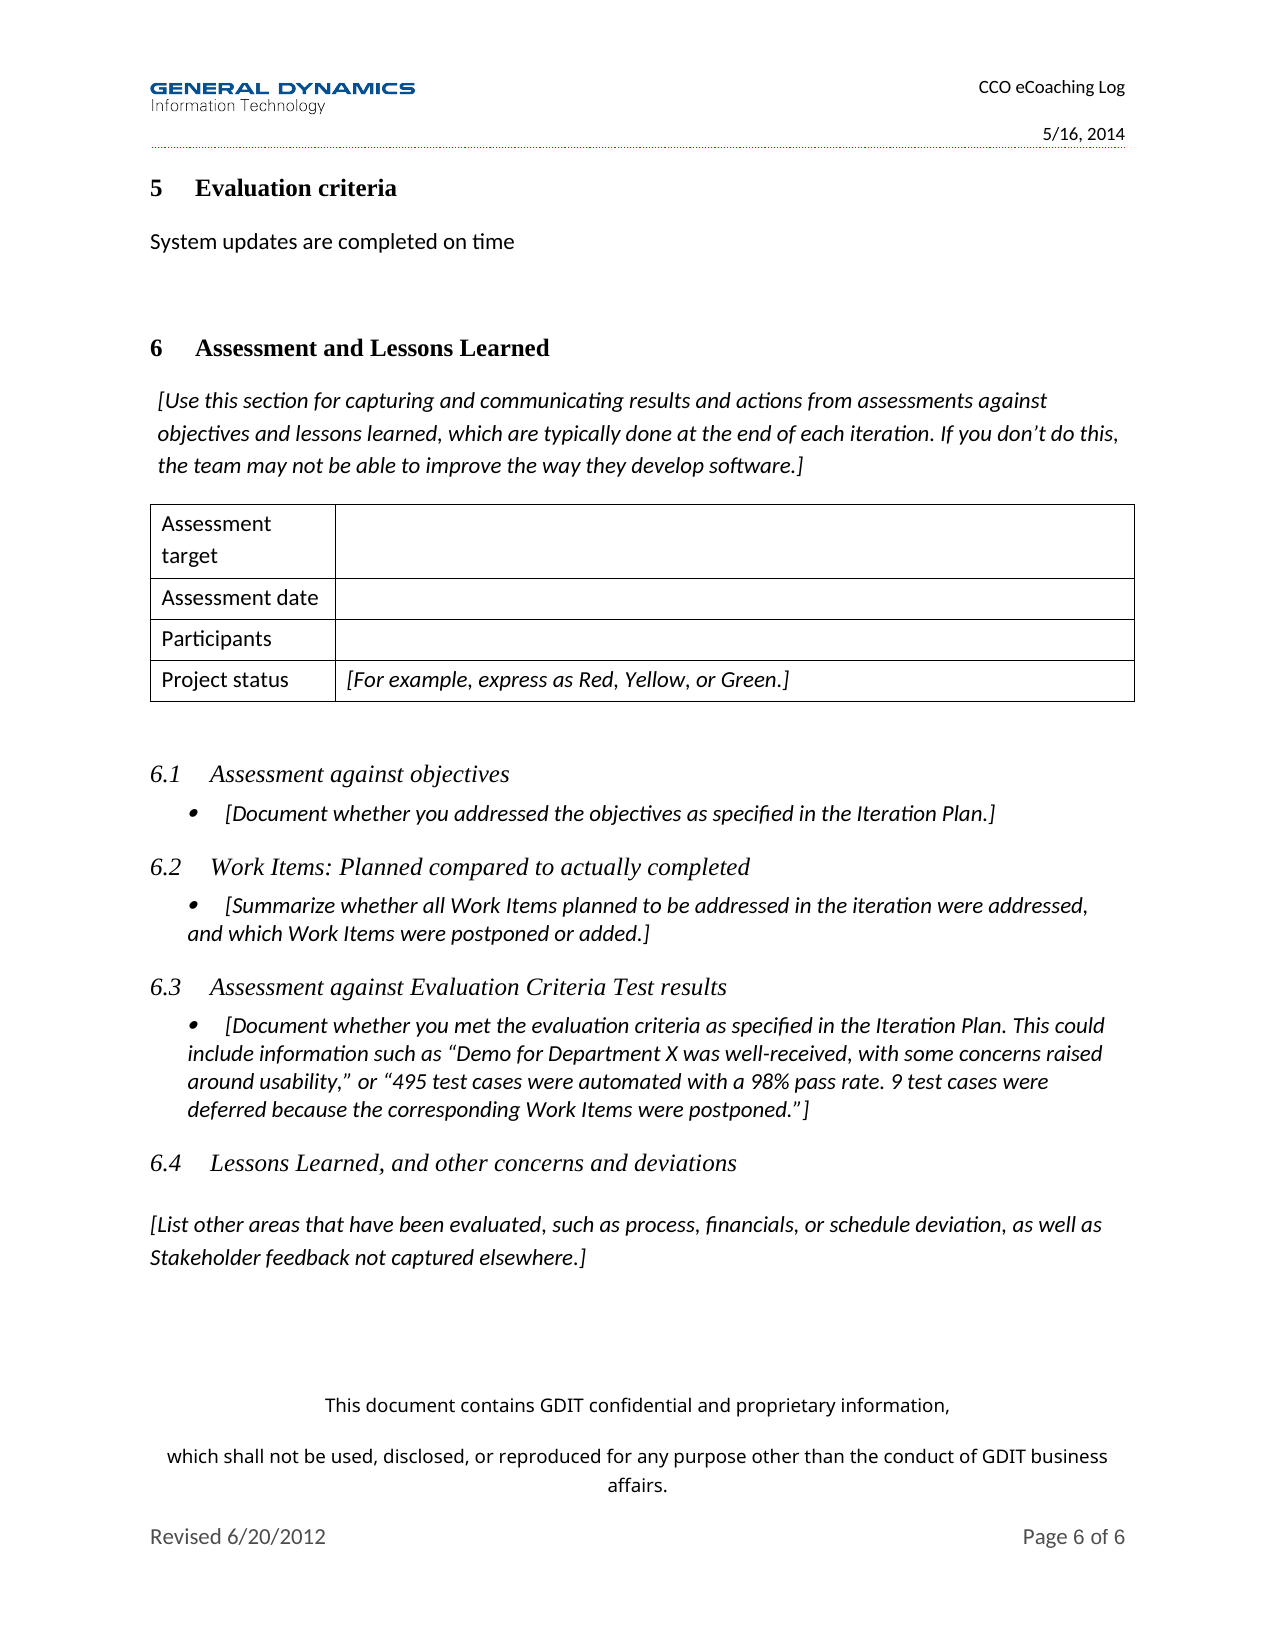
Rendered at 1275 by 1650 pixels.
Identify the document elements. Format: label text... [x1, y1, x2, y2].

table_cell [For example, express as Red, Yellow, or Green.] [336, 661, 1134, 701]
list [Document whether you met the evaluation criteria as specified in the Iteration Plan. This could include information such as “Demo for Department X was well-received, with some concerns raised around usability,” or “495 test cases were automated with a 98% pass rate. 9 test cases were deferred because the corresponding Work Items were postponed.”] [187, 1011, 1125, 1123]
table_cell [336, 579, 1134, 619]
subtitle Assessment and Lessons Learned [150, 333, 1125, 362]
table_cell Participants [151, 620, 335, 660]
subtitle Work Items: Planned compared to actually completed [150, 852, 1125, 881]
subtitle Lessons Learned, and other concerns and deviations [150, 1148, 1125, 1177]
subtitle Assessment against objectives [150, 759, 1125, 788]
table_cell [336, 620, 1134, 660]
text [Use this section for capturing and communicating results and actions from assessments against objectives and lessons learned, which are typically done at the end of each iteration. If you don’t do this, the team may not be able to improve the way they develop software.] [157, 387, 1125, 479]
table_header [336, 505, 1134, 577]
table_cell Project status [151, 661, 335, 701]
subtitle Evaluation criteria [150, 173, 1125, 202]
table_cell Assessment date [151, 579, 335, 619]
list [Summarize whether all Work Items planned to be addressed in the iteration were addressed, and which Work Items were postponed or added.] [187, 891, 1125, 947]
list [Document whether you addressed the objectives as specified in the Iteration Plan.] [187, 799, 1125, 827]
subtitle Assessment against Evaluation Criteria Test results [150, 972, 1125, 1001]
picture [126, 67, 439, 130]
table_header Assessment target [151, 505, 335, 577]
text System updates are completed on time [150, 227, 1125, 255]
text [List other areas that have been evaluated, such as process, financials, or schedule deviation, as well as Stakeholder feedback not captured elsewhere.] [150, 1211, 1125, 1271]
